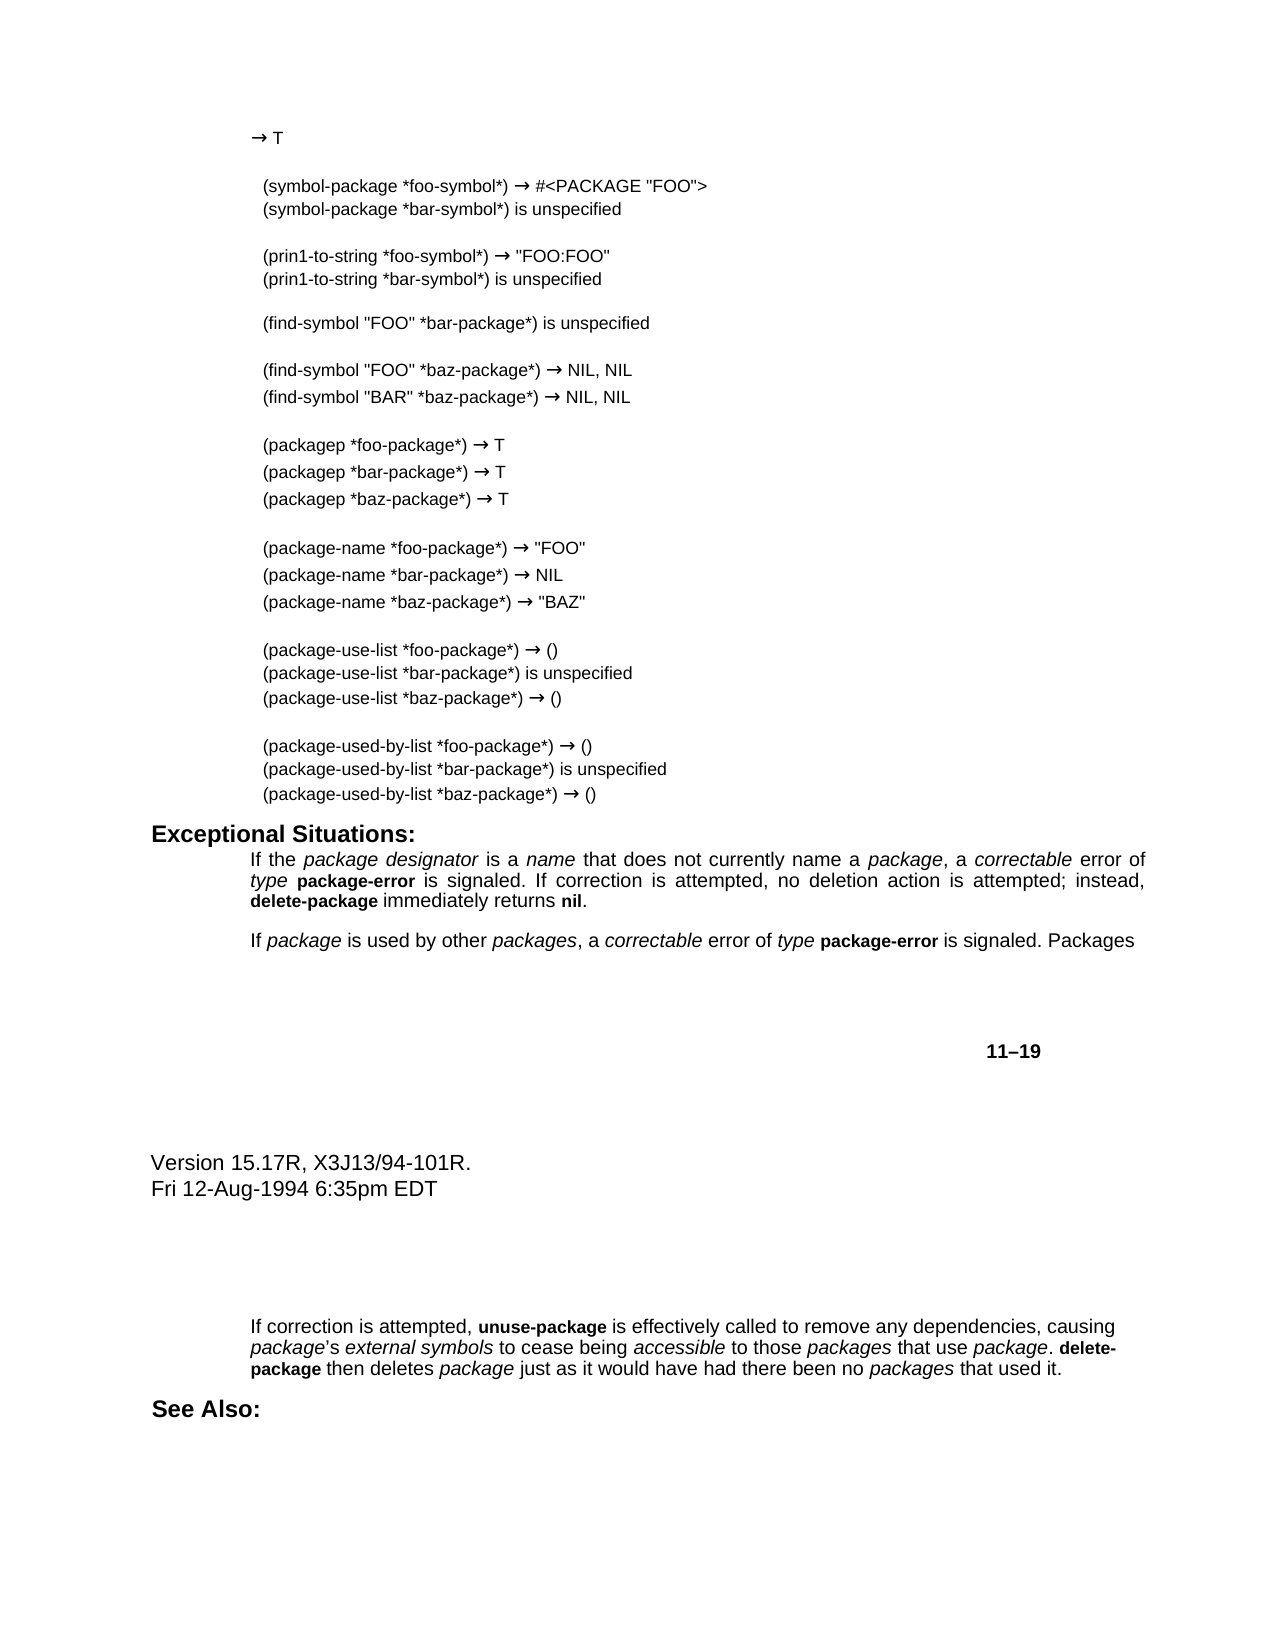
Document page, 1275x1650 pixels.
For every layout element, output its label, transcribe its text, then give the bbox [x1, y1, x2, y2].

text (package-used-by-list *bar-package*) is unspecified [263, 759, 1147, 779]
text (packagep *baz-package*) → T [263, 484, 1147, 512]
text (package-used-by-list *foo-package*) → () [263, 732, 1147, 758]
text Exceptional Situations: [151, 820, 1147, 848]
text Fri 12-Aug-1994 6:35pm EDT [151, 1176, 1147, 1201]
text (symbol-package *foo-symbol*) → #<PACKAGE "FOO"> [263, 171, 1147, 198]
text See Also: [152, 1395, 1147, 1423]
text (find-symbol "FOO" *bar-package*) is unspecified [263, 313, 1147, 333]
text If package is used by other packages, a correctable error of type package-error is signaled. Packages 11–19 [250, 929, 1145, 1062]
text (symbol-package *bar-symbol*) is unspecified [263, 199, 1147, 219]
text (find-symbol "FOO" *baz-package*) → NIL, NIL [263, 355, 1147, 382]
text (package-use-list *foo-package*) → () [263, 635, 1147, 662]
text → T [251, 123, 1147, 150]
text (find-symbol "BAR" *baz-package*) → NIL, NIL [263, 382, 1147, 409]
text (packagep *foo-package*) → T [263, 431, 1147, 458]
text (package-name *foo-package*) → "FOO" [263, 533, 1147, 560]
text Version 15.17R, X3J13/94-101R. [150, 1150, 1147, 1176]
text (prin1-to-string *bar-symbol*) is unspecified [263, 269, 1147, 289]
text (package-name *baz-package*) → "BAZ" [263, 587, 1147, 614]
text If correction is attempted, unuse-package is effectively called to remove any dependencies, causing package’s external symbols to cease being accessible to those packages that use package. delete-package then deletes package just as it would have had there been no packages that used it. [250, 1317, 1146, 1379]
text (package-use-list *baz-package*) → () [263, 683, 1147, 710]
text (prin1-to-string *foo-symbol*) → "FOO:FOO" [263, 241, 1147, 268]
text (package-use-list *bar-package*) is unspecified [263, 663, 1147, 683]
text If the package designator is a name that does not currently name a package, a correctable error of type package-error is signaled. If correction is attempted, no deletion action is attempted; instead, delete-package immediately returns nil. [250, 850, 1146, 912]
text (package-name *bar-package*) → NIL [263, 560, 1147, 587]
text (package-used-by-list *baz-package*) → () [263, 779, 1147, 807]
text (packagep *bar-package*) → T [263, 458, 1147, 484]
